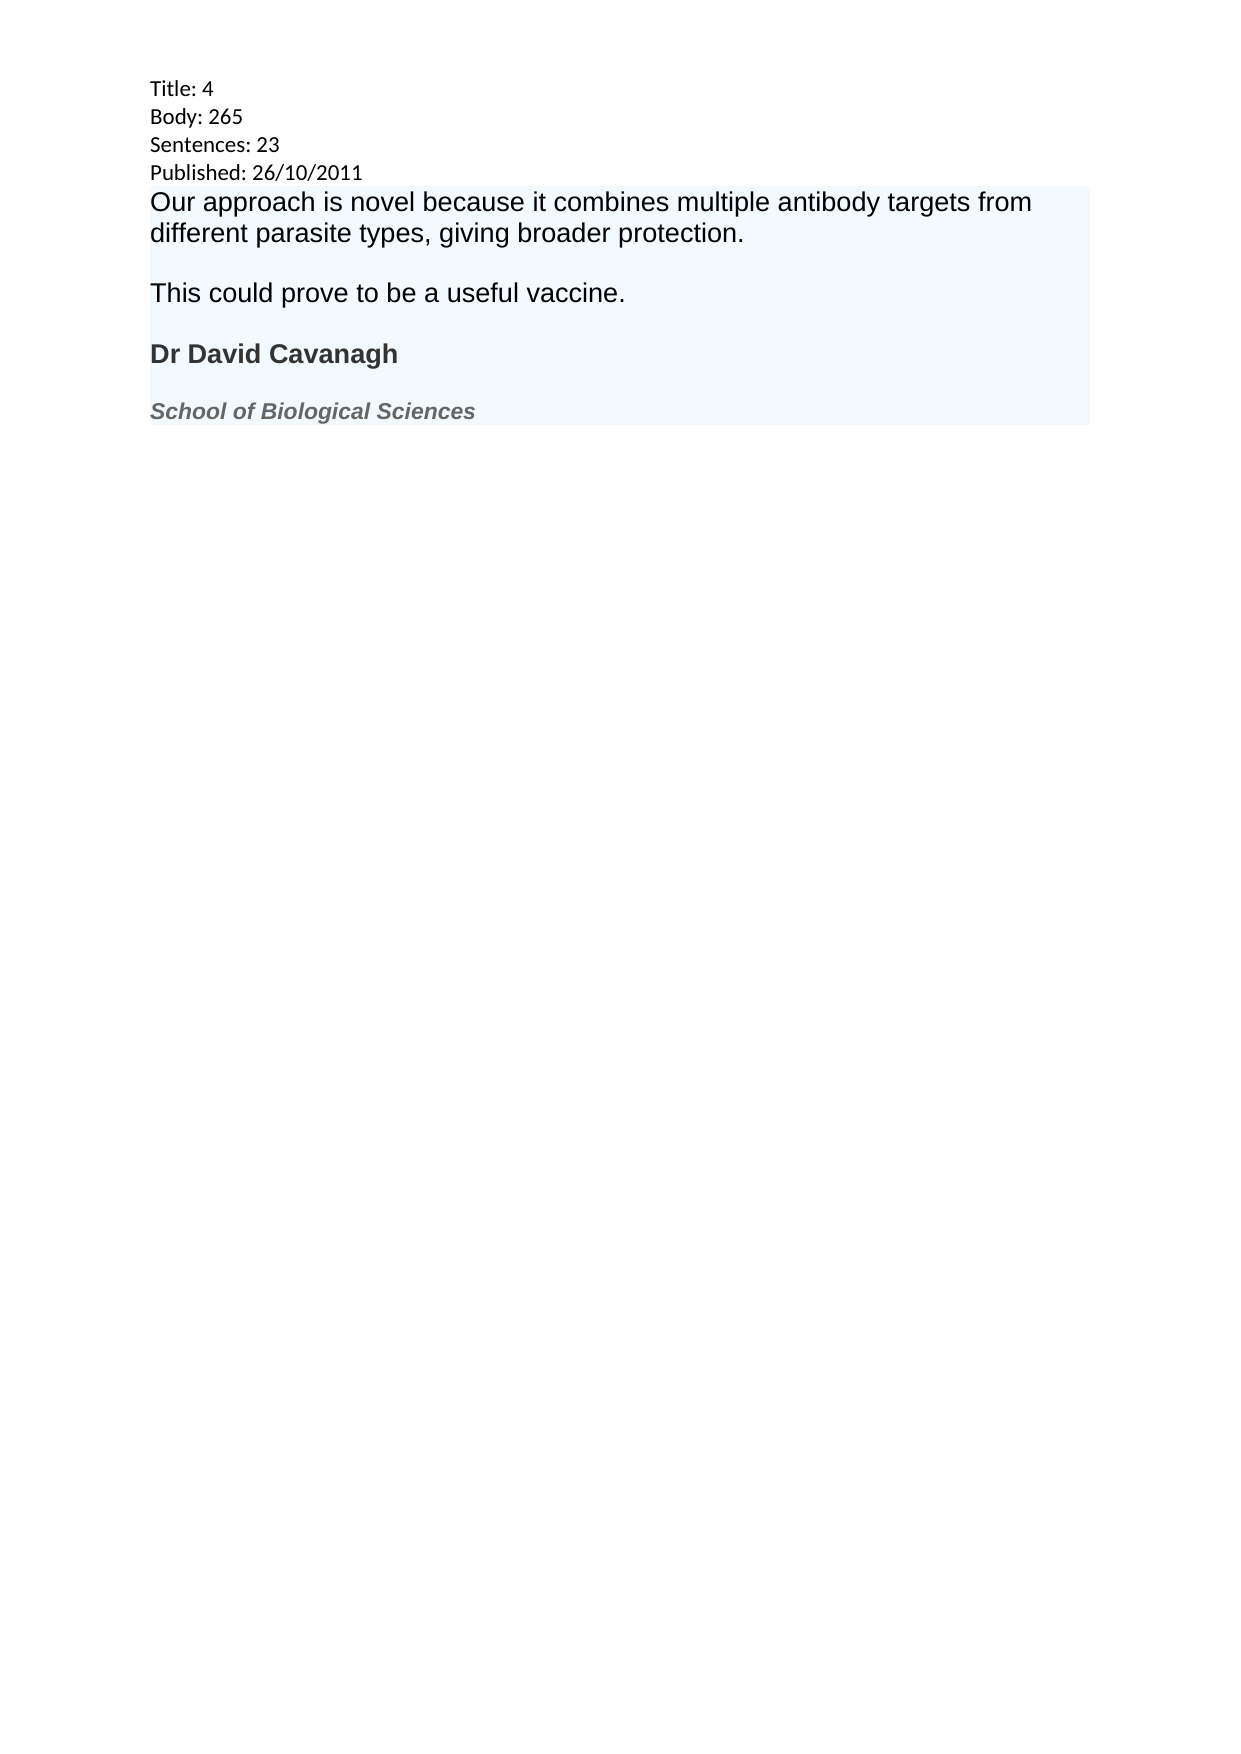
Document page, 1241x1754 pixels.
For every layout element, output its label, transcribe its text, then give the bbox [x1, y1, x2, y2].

text This could prove to be a useful vaccine. [150, 277, 1090, 309]
text School of Biological Sciences [150, 398, 1090, 425]
text Our approach is novel because it combines multiple antibody targets from different parasite types, giving broader protection. [150, 186, 1090, 248]
text Dr David Cavanagh [150, 338, 1090, 369]
